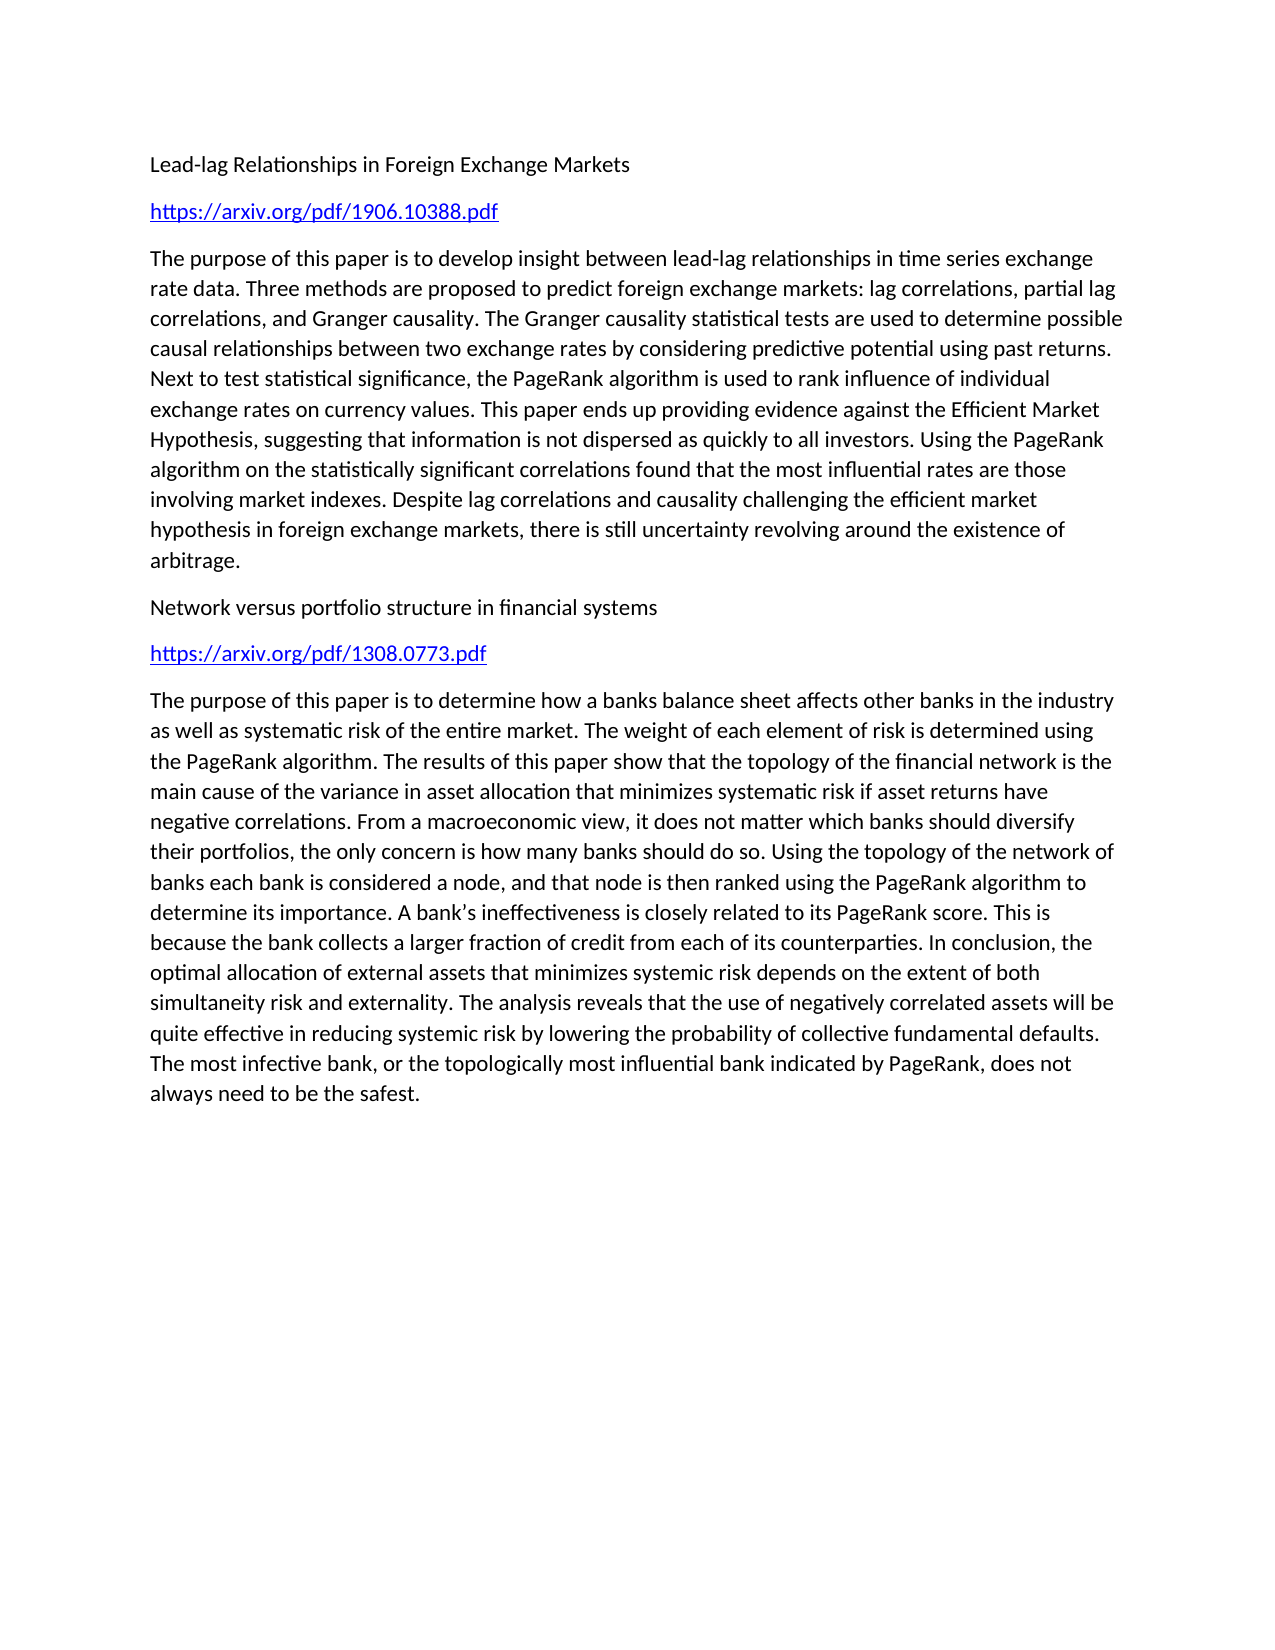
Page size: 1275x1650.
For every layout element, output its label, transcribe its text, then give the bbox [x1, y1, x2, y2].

text The purpose of this paper is to determine how a banks balance sheet affects other banks in the industry as well as systematic risk of the entire market. The weight of each element of risk is determined using the PageRank algorithm. The results of this paper show that the topology of the financial network is the main cause of the variance in asset allocation that minimizes systematic risk if asset returns have negative correlations. From a macroeconomic view, it does not matter which banks should diversify their portfolios, the only concern is how many banks should do so. Using the topology of the network of banks each bank is considered a node, and that node is then ranked using the PageRank algorithm to determine its importance. A bank’s ineffectiveness is closely related to its PageRank score. This is because the bank collects a larger fraction of credit from each of its counterparties. In conclusion, the optimal allocation of external assets that minimizes systemic risk depends on the extent of both simultaneity risk and externality. The analysis reveals that the use of negatively correlated assets will be quite effective in reducing systemic risk by lowering the probability of collective fundamental defaults. The most infective bank, or the topologically most influential bank indicated by PageRank, does not always need to be the safest. [150, 686, 1125, 1107]
text https://arxiv.org/pdf/1308.0773.pdf [150, 639, 1125, 668]
text Network versus portfolio structure in financial systems [150, 593, 1125, 621]
text Lead-lag Relationships in Foreign Exchange Markets [150, 150, 1125, 178]
text https://arxiv.org/pdf/1906.10388.pdf [150, 197, 1125, 225]
text The purpose of this paper is to develop insight between lead-lag relationships in time series exchange rate data. Three methods are proposed to predict foreign exchange markets: lag correlations, partial lag correlations, and Granger causality. The Granger causality statistical tests are used to determine possible causal relationships between two exchange rates by considering predictive potential using past returns. Next to test statistical significance, the PageRank algorithm is used to rank influence of individual exchange rates on currency values. This paper ends up providing evidence against the Efficient Market Hypothesis, suggesting that information is not dispersed as quickly to all investors. Using the PageRank algorithm on the statistically significant correlations found that the most influential rates are those involving market indexes. Despite lag correlations and causality challenging the efficient market hypothesis in foreign exchange markets, there is still uncertainty revolving around the existence of arbitrage. [150, 244, 1125, 574]
